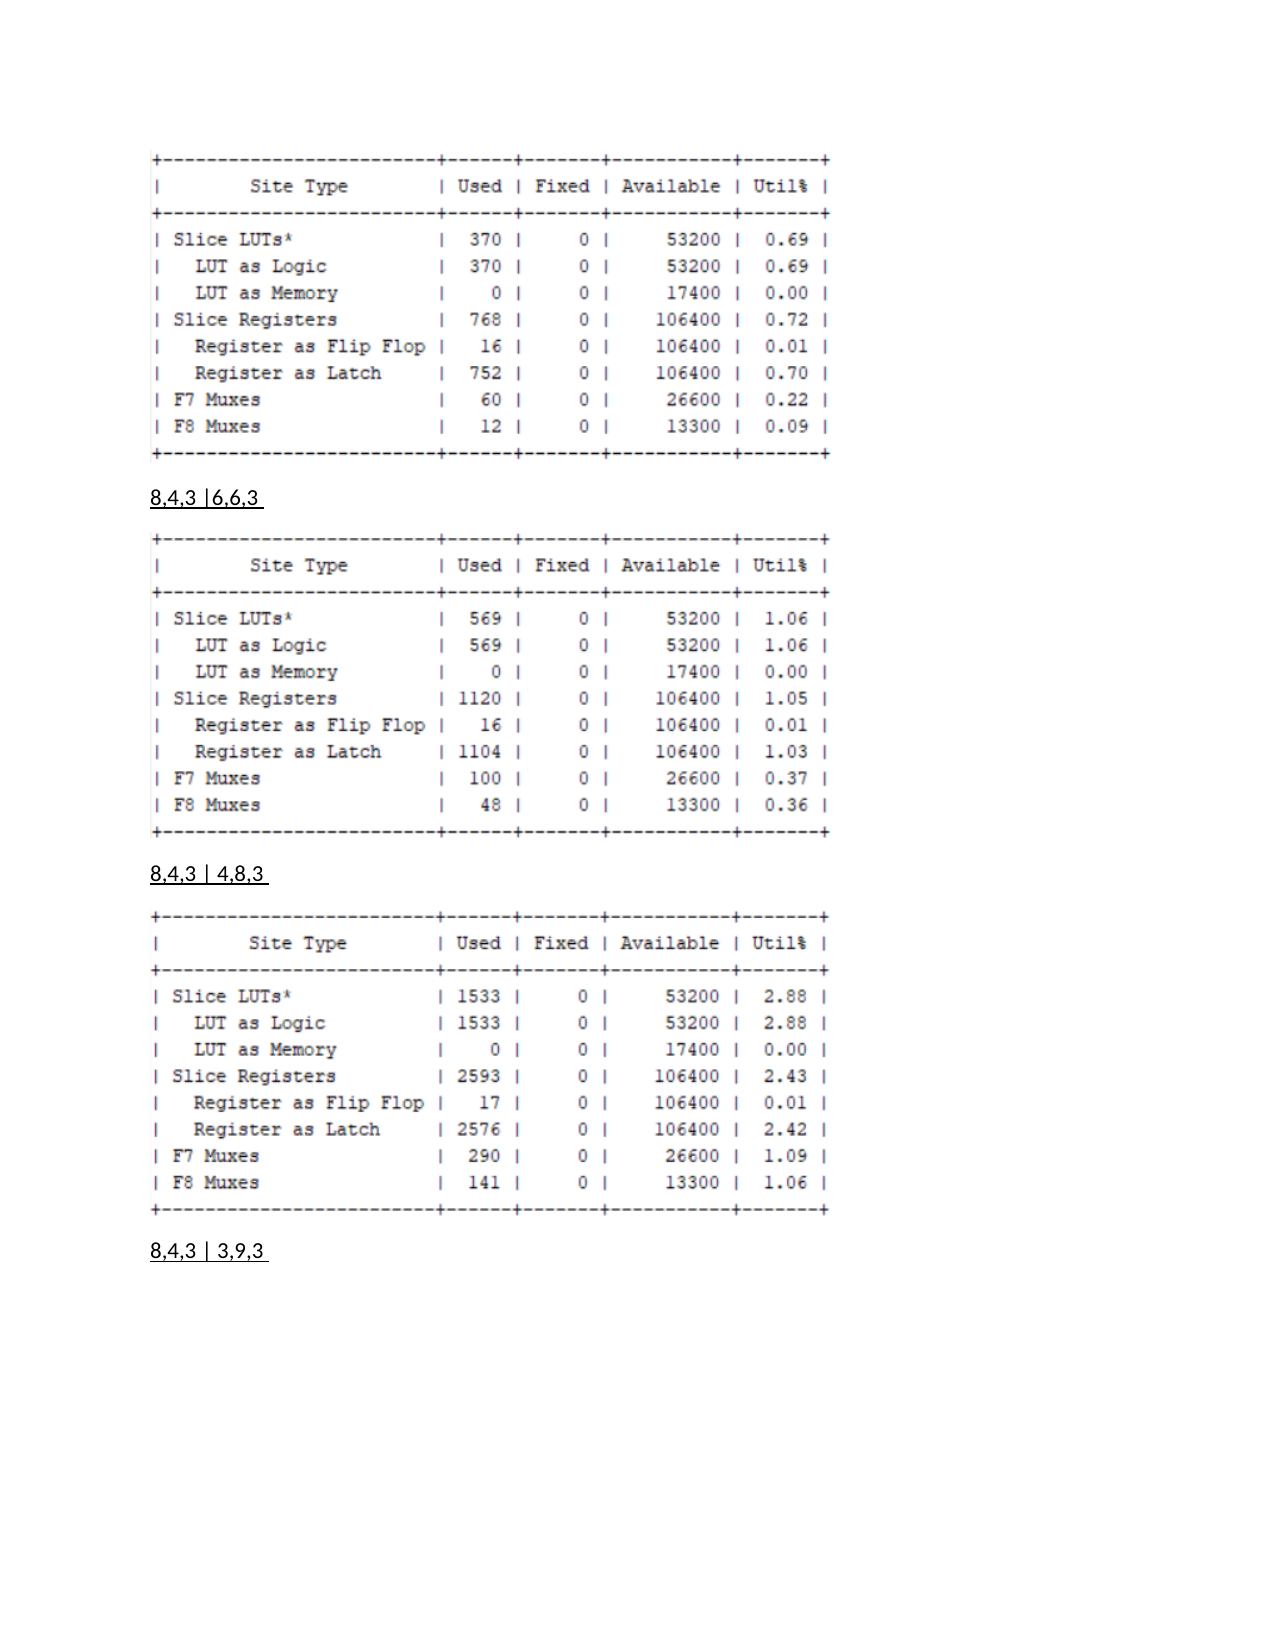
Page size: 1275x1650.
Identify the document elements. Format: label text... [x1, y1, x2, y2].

text 8,4,3 |6,6,3 [150, 483, 1125, 511]
picture [150, 908, 830, 1216]
text 8,4,3 | 4,8,3 [150, 859, 1125, 887]
text 8,4,3 | 3,9,3 [150, 1236, 1125, 1264]
picture [150, 532, 833, 839]
picture [150, 150, 840, 463]
